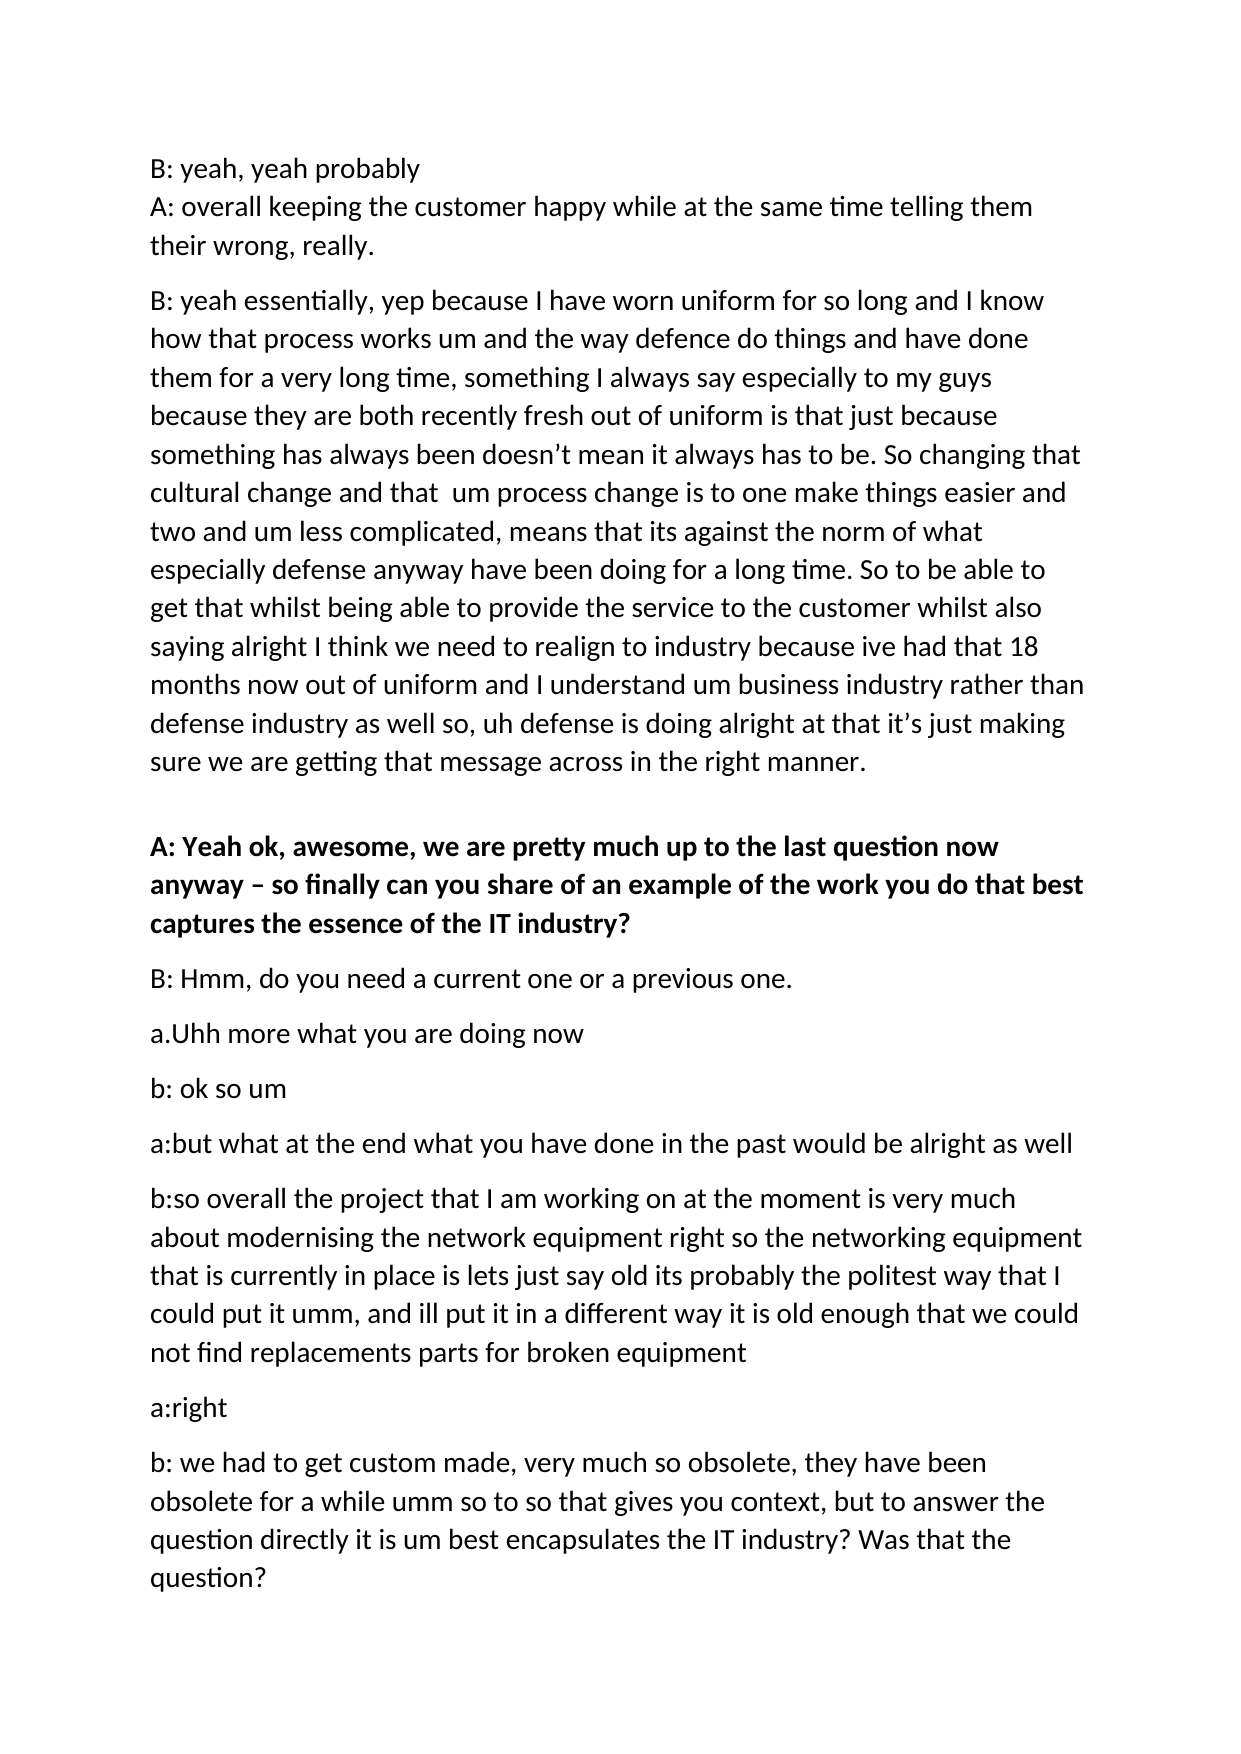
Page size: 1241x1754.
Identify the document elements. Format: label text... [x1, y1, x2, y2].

text A: Yeah ok, awesome, we are pretty much up to the last question now anyway – so finally can you share of an example of the work you do that best captures the essence of the IT industry? [150, 828, 1090, 940]
text b: we had to get custom made, very much so obsolete, they have been obsolete for a while umm so to so that gives you context, but to answer the question directly it is um best encapsulates the IT industry? Was that the question? [150, 1444, 1090, 1595]
text b:so overall the project that I am working on at the moment is very much about modernising the network equipment right so the networking equipment that is currently in place is lets just say old its probably the politest way that I could put it umm, and ill put it in a different way it is old enough that we could not find replacements parts for broken equipment [150, 1180, 1090, 1370]
text B: Hmm, do you need a current one or a previous one. [150, 960, 1090, 996]
text a:but what at the end what you have done in the past would be alright as well [150, 1125, 1090, 1161]
text a:right [150, 1389, 1090, 1425]
text B: yeah, yeah probably A: overall keeping the customer happy while at the same time telling them their wrong, really. [150, 150, 1090, 262]
text a.Uhh more what you are doing now [150, 1015, 1090, 1051]
text B: yeah essentially, yep because I have worn uniform for so long and I know how that process works um and the way defence do things and have done them for a very long time, something I always say especially to my guys because they are both recently fresh out of uniform is that just because something has always been doesn’t mean it always has to be. So changing that cultural change and that um process change is to one make things easier and two and um less complicated, means that its against the norm of what especially defense anyway have been doing for a long time. So to be able to get that whilst being able to provide the service to the customer whilst also saying alright I think we need to realign to industry because ive had that 18 months now out of uniform and I understand um business industry rather than defense industry as well so, uh defense is doing alright at that it’s just making sure we are getting that message across in the right manner. [150, 282, 1090, 809]
text b: ok so um [150, 1070, 1090, 1106]
